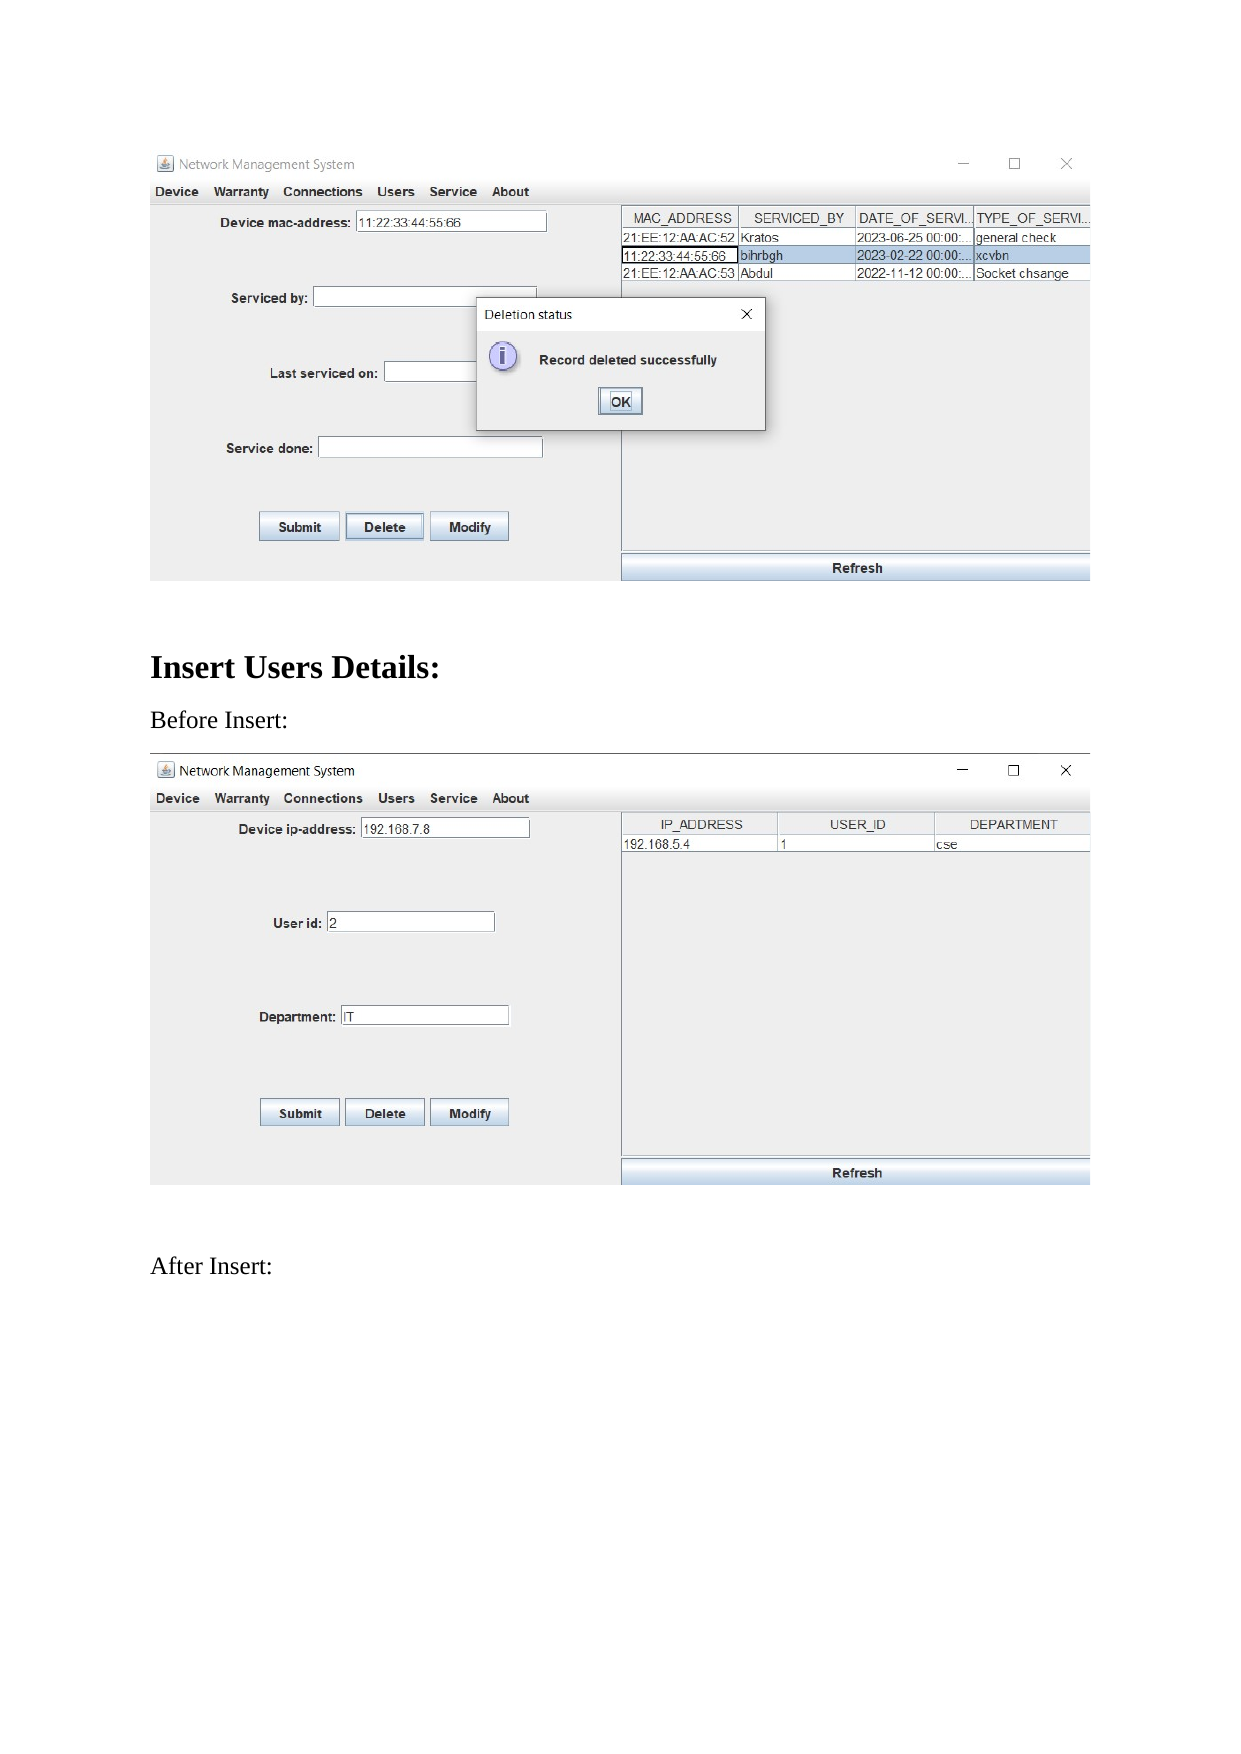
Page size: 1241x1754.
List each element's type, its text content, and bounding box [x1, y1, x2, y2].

text Insert Users Details: [150, 647, 1090, 686]
picture [150, 150, 1091, 581]
picture [150, 753, 1091, 1185]
text After Insert: [150, 1251, 1090, 1280]
text Before Insert: [150, 705, 1090, 734]
